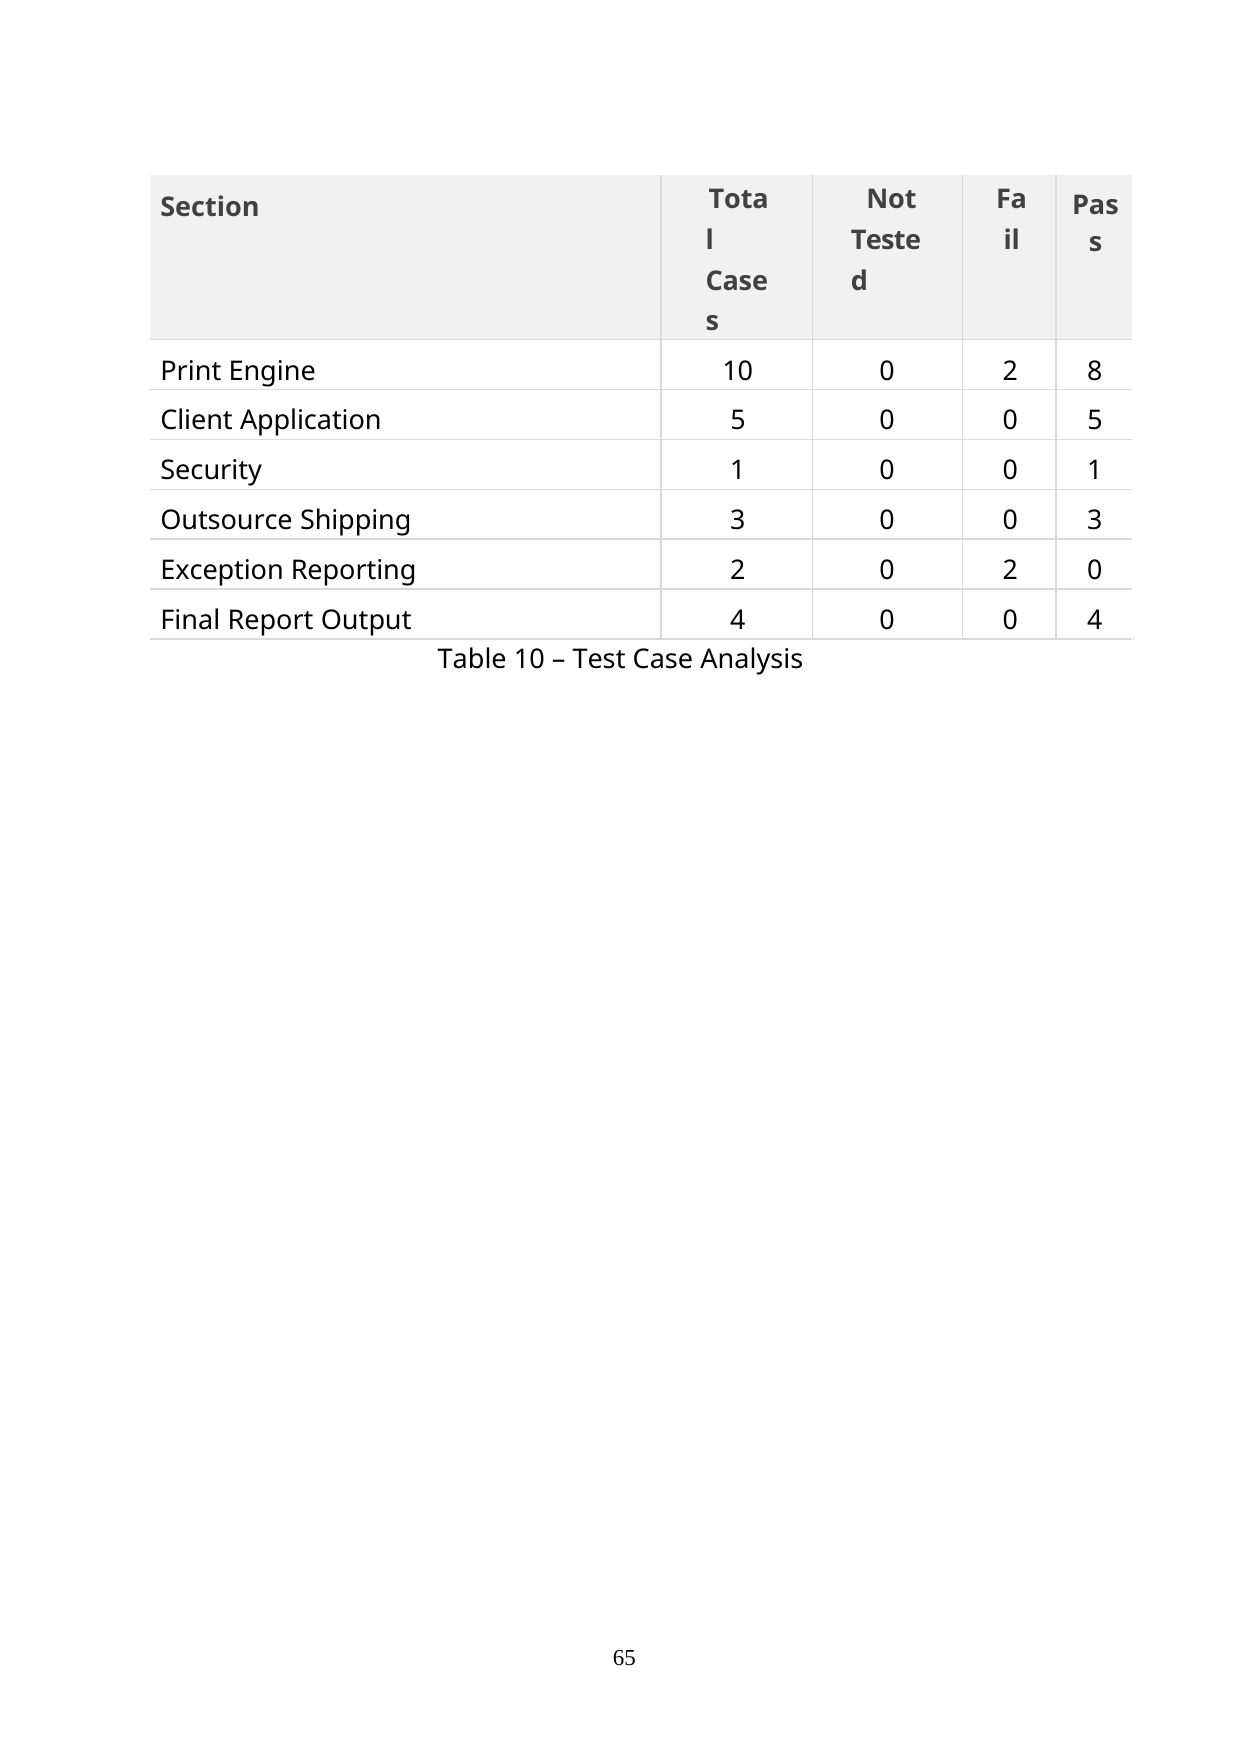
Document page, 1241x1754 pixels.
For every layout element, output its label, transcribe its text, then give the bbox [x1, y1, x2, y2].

table_cell Exception Reporting [150, 540, 660, 588]
table_cell 1 [662, 440, 812, 488]
table_cell 0 [813, 340, 962, 389]
table_header Total Cases [662, 175, 812, 339]
table_cell 4 [1057, 590, 1132, 638]
table_cell Print Engine [150, 340, 660, 389]
table_cell 1 [1057, 440, 1132, 488]
table_cell 8 [1057, 340, 1132, 389]
table_header Fa il [963, 175, 1055, 339]
table_cell 0 [1057, 540, 1132, 588]
table_cell 0 [963, 390, 1055, 438]
table_cell 5 [1057, 390, 1132, 438]
table_cell Final Report Output [150, 590, 660, 638]
table_cell 4 [662, 590, 812, 638]
table_cell 3 [1057, 490, 1132, 538]
table_cell 0 [813, 390, 962, 438]
table_cell 10 [662, 340, 812, 389]
table_cell 2 [963, 540, 1055, 588]
table_cell 2 [662, 540, 812, 588]
table_cell 0 [813, 440, 962, 488]
table_cell 0 [963, 590, 1055, 638]
table_cell 0 [813, 490, 962, 538]
table_header Not Tested [813, 175, 962, 339]
table_cell 0 [963, 490, 1055, 538]
table_cell 5 [662, 390, 812, 438]
table_header Section [150, 175, 660, 339]
table_cell Security [150, 440, 660, 488]
table_cell 0 [813, 590, 962, 638]
table_cell 0 [963, 440, 1055, 488]
table_cell 3 [662, 490, 812, 538]
table_cell 0 [813, 540, 962, 588]
table_cell Client Application [150, 390, 660, 438]
table_cell Outsource Shipping [150, 490, 660, 538]
text Table 10 – Test Case Analysis [379, 640, 862, 677]
table_cell 2 [963, 340, 1055, 389]
table_header Pass [1057, 175, 1132, 339]
